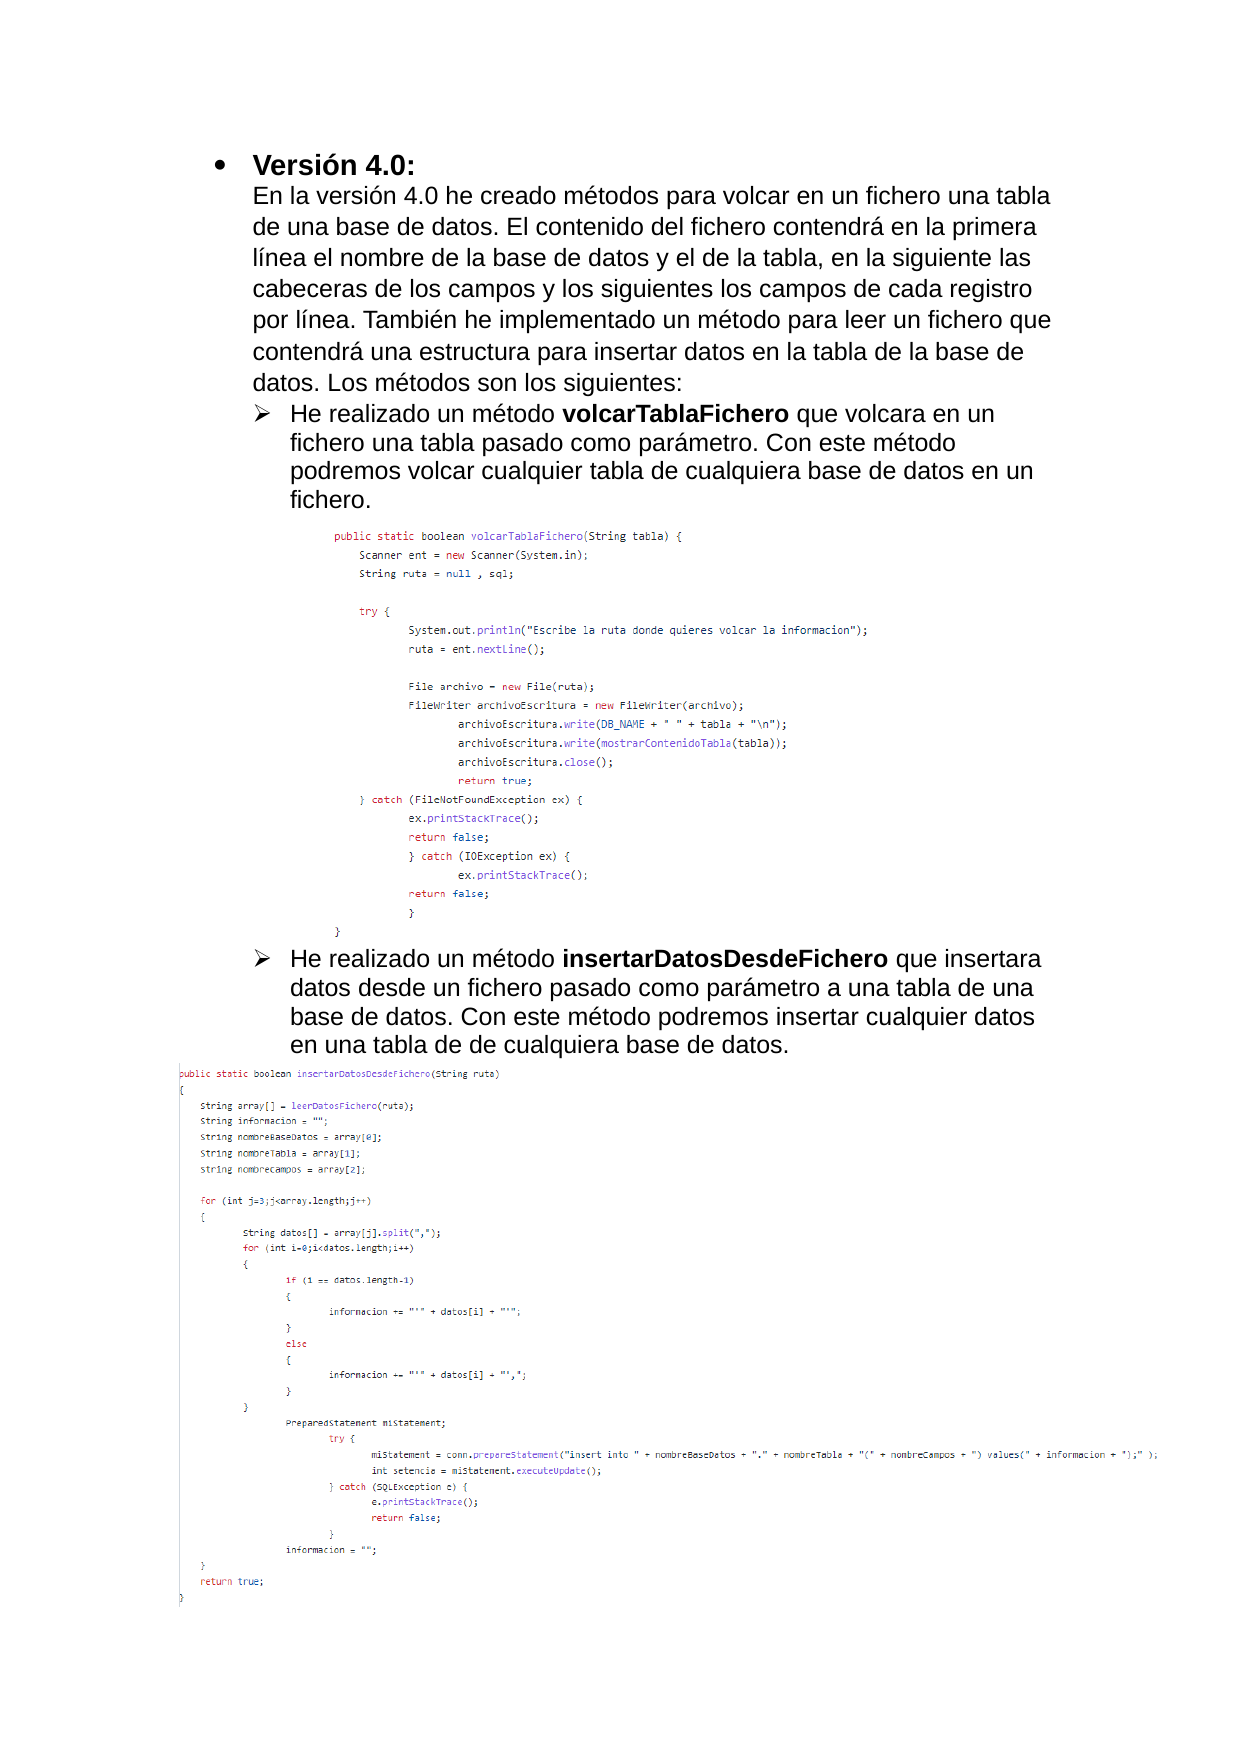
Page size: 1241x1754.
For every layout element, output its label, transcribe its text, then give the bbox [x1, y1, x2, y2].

picture [330, 527, 874, 944]
text Versión 4.0: [215, 148, 1063, 181]
picture [177, 1063, 1162, 1607]
list He realizado un método volcarTablaFichero que volcara en un fichero una tabla pasado como parámetro. Con este método podremos volcar cualquier tabla de cualquiera base de datos en un fichero. [252, 399, 1063, 514]
list En la versión 4.0 he creado métodos para volcar en un fichero una tabla de una base de datos. El contenido del fichero contendrá en la primera línea el nombre de la base de datos y el de la tabla, en la siguiente las cabeceras de los campos y los siguientes los campos de cada registro por línea. También he implementado un método para leer un fichero que contendrá una estructura para insertar datos en la tabla de la base de datos. Los métodos son los siguientes: [252, 181, 1063, 396]
